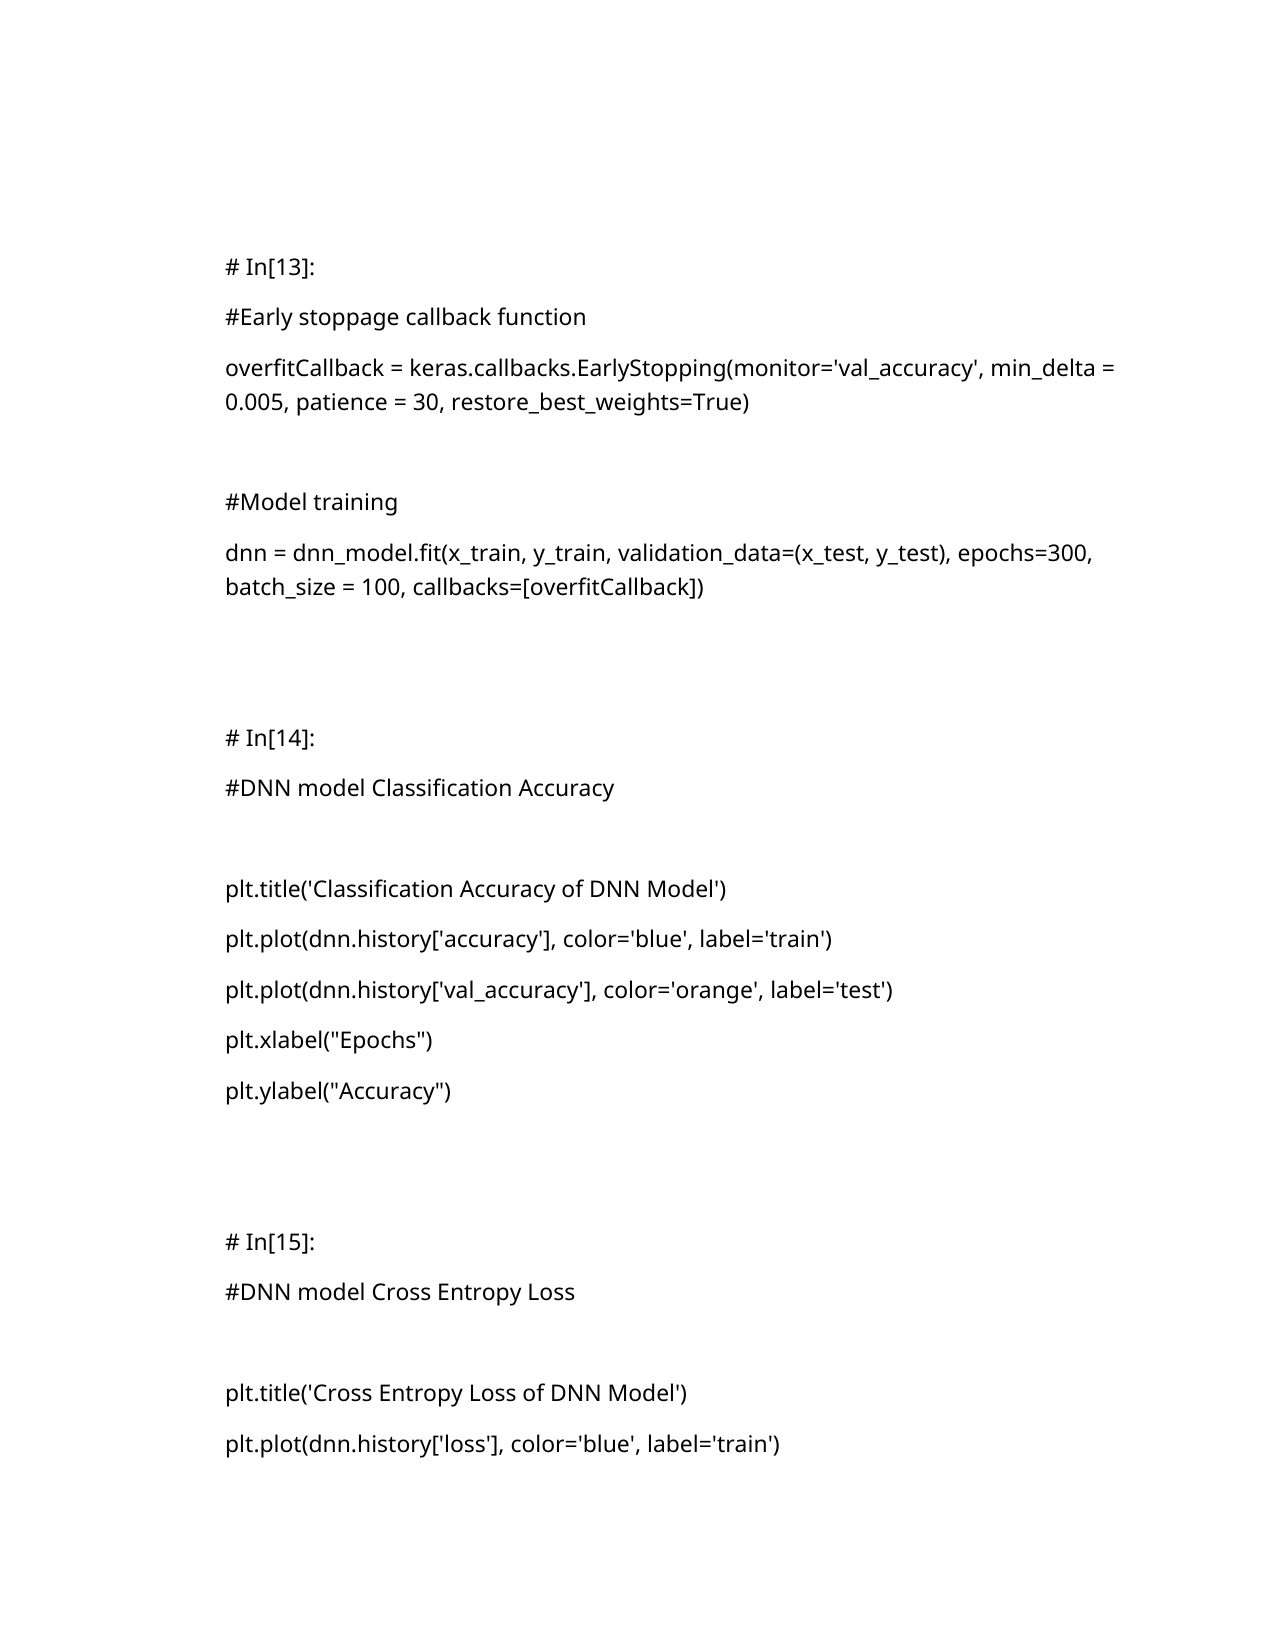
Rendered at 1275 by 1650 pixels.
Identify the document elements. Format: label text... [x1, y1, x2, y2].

text plt.xlabel("Epochs") [225, 1024, 1125, 1055]
text plt.title('Cross Entropy Loss of DNN Model') [225, 1377, 1125, 1408]
text plt.title('Classification Accuracy of DNN Model') [225, 873, 1125, 904]
text #Early stoppage callback function [225, 301, 1125, 332]
text # In[14]: [225, 722, 1125, 753]
text plt.plot(dnn.history['val_accuracy'], color='orange', label='test') [225, 974, 1125, 1005]
text # In[13]: [225, 251, 1125, 282]
text #Model training [225, 486, 1125, 517]
text overfitCallback = keras.callbacks.EarlyStopping(monitor='val_accuracy', min_delta = 0.005, patience = 30, restore_best_weights=True) [225, 352, 1125, 417]
text #DNN model Classification Accuracy [225, 772, 1125, 803]
text dnn = dnn_model.fit(x_train, y_train, validation_data=(x_test, y_test), epochs=300, batch_size = 100, callbacks=[overfitCallback]) [225, 537, 1125, 602]
text plt.plot(dnn.history['loss'], color='blue', label='train') [225, 1427, 1125, 1459]
text #DNN model Cross Entropy Loss [225, 1276, 1125, 1307]
text # In[15]: [225, 1226, 1125, 1257]
text plt.plot(dnn.history['accuracy'], color='blue', label='train') [225, 923, 1125, 954]
text plt.ylabel("Accuracy") [225, 1074, 1125, 1106]
